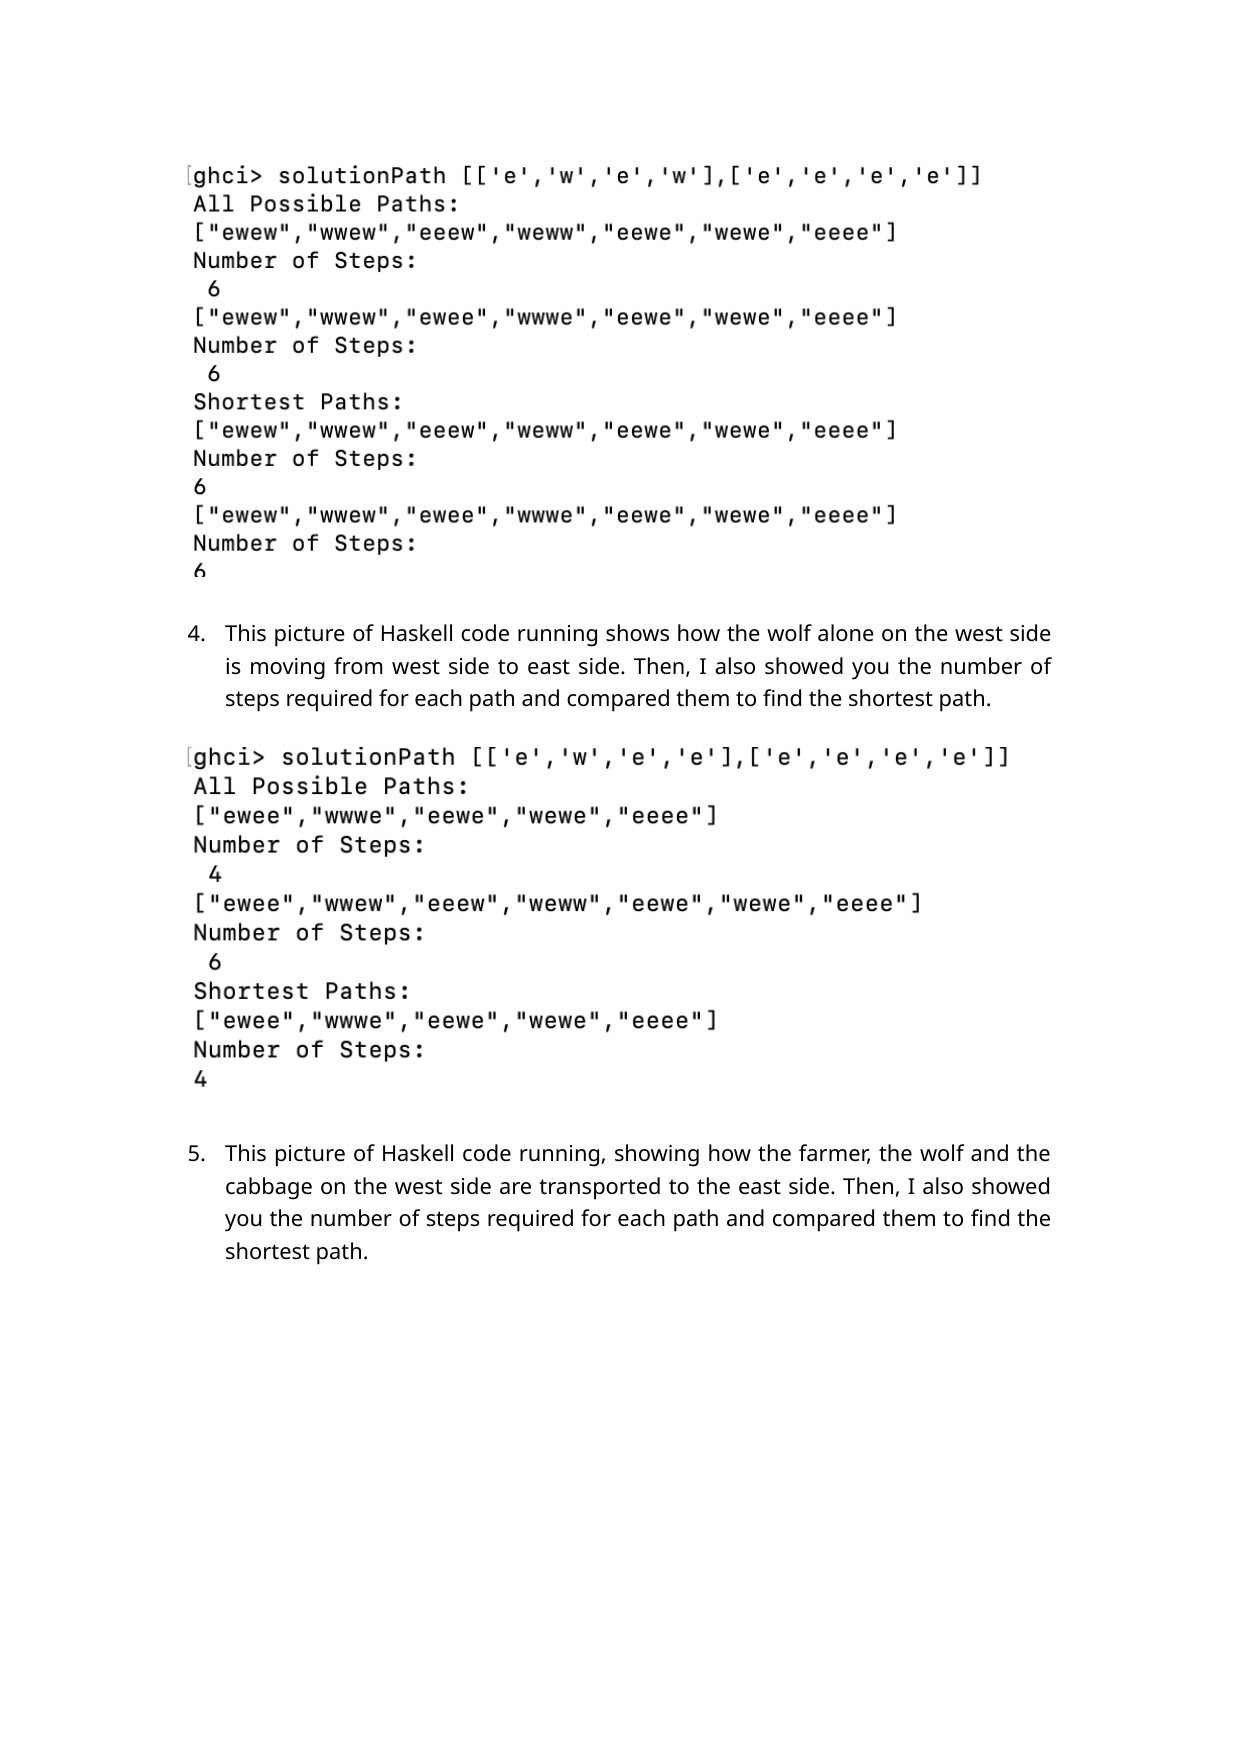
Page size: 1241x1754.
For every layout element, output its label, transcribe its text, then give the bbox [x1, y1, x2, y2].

list This picture of Haskell code running shows how the wolf alone on the west side is moving from west side to east side. Then, I also showed you the number of steps required for each path and compared them to find the shortest path. [187, 617, 1053, 714]
picture [187, 747, 1019, 1093]
picture [187, 162, 1053, 577]
list This picture of Haskell code running, showing how the farmer, the wolf and the cabbage on the west side are transported to the east side. Then, I also showed you the number of steps required for each path and compared them to find the shortest path. [187, 1137, 1053, 1267]
